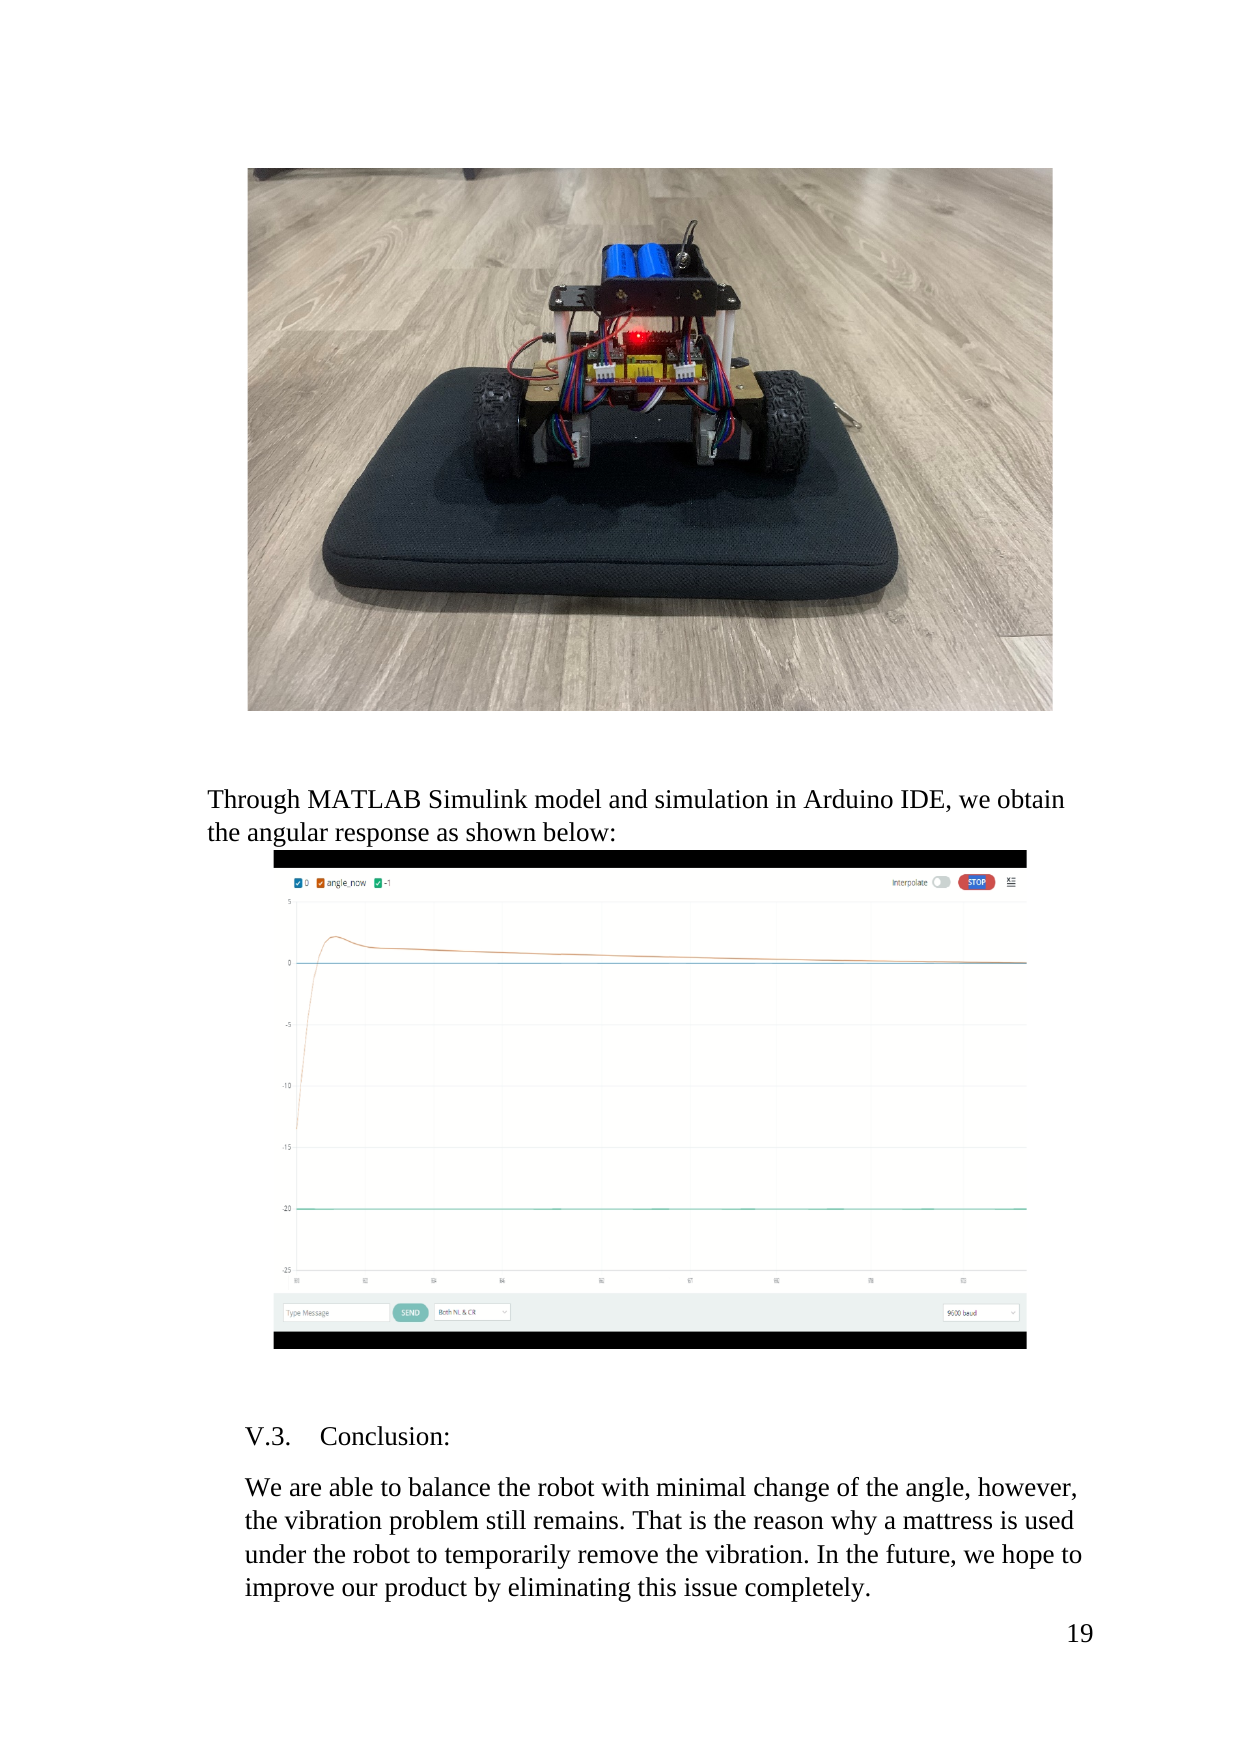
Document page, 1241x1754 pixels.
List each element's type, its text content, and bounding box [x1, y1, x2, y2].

list Conclusion: [244, 1421, 1093, 1452]
text We are able to balance the robot with minimal change of the angle, however, the vibration problem still remains. That is the reason why a mattress is used under the robot to temporarily remove the vibration. In the future, we hope to improve our product by eliminating this issue completely. [244, 1471, 1093, 1602]
picture [247, 168, 1053, 711]
text Through MATLAB Simulink model and simulation in Arduino IDE, we obtain the angular response as shown below: [207, 783, 1093, 847]
picture [273, 850, 1027, 1349]
